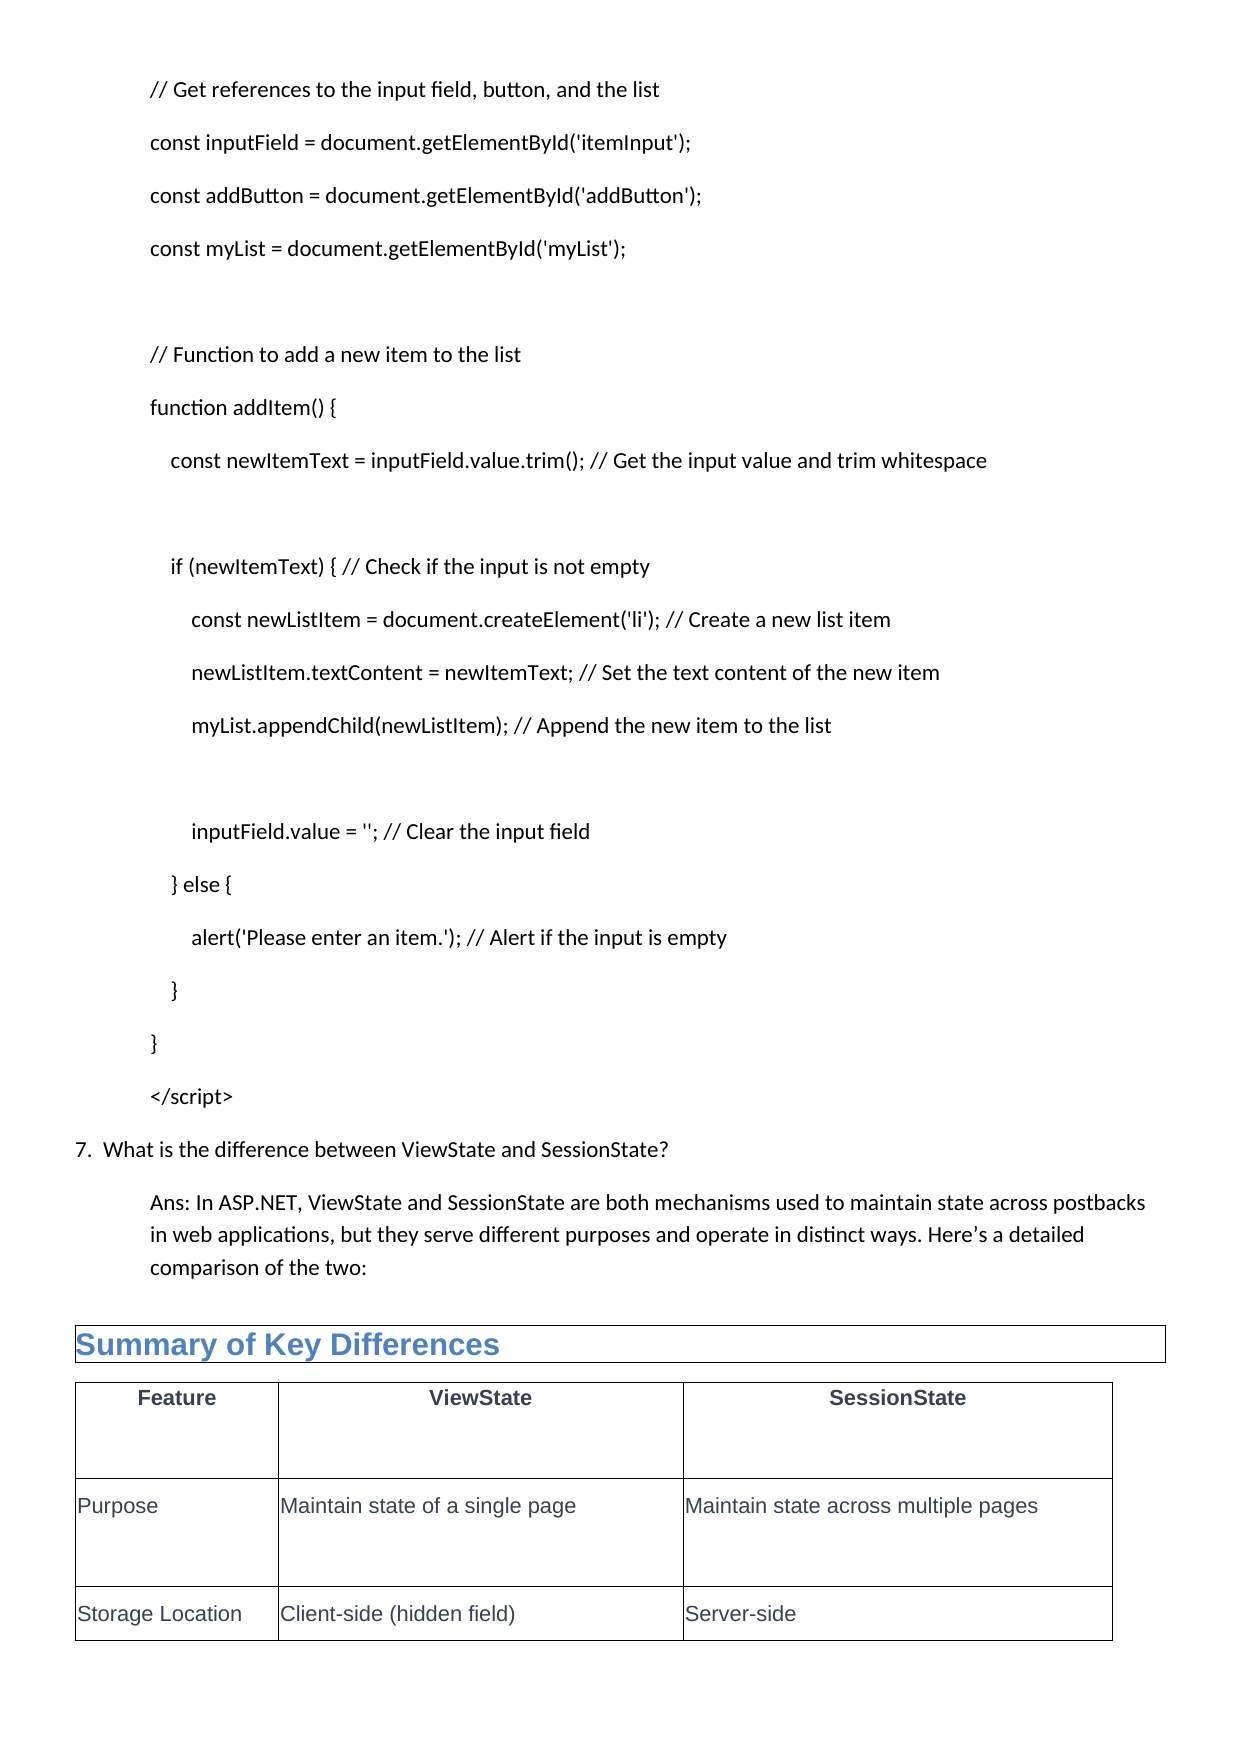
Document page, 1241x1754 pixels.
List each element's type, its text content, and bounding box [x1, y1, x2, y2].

subtitle Summary of Key Differences [76, 1326, 1165, 1362]
table_cell Storage Location [76, 1587, 278, 1640]
text const myList = document.getElementById('myList'); [150, 234, 1165, 262]
text // Get references to the input field, button, and the list [150, 75, 1165, 103]
text function addItem() { [150, 393, 1165, 421]
table_header ViewState [279, 1383, 683, 1478]
text alert('Please enter an item.'); // Alert if the input is empty [150, 923, 1165, 951]
text inputField.value = ''; // Clear the input field [150, 817, 1165, 845]
text 7. What is the difference between ViewState and SessionState? [75, 1135, 1165, 1163]
text const inputField = document.getElementById('itemInput'); [150, 128, 1165, 156]
table_cell Client-side (hidden field) [279, 1587, 683, 1640]
text } [150, 1029, 1165, 1057]
text const newItemText = inputField.value.trim(); // Get the input value and trim whitespace [150, 446, 1165, 474]
table_header SessionState [684, 1383, 1112, 1478]
text const addButton = document.getElementById('addButton'); [150, 181, 1165, 209]
text Ans: In ASP.NET, ViewState and SessionState are both mechanisms used to maintain state across postbacks in web applications, but they serve different purposes and operate in distinct ways. Here’s a detailed comparison of the two: [150, 1188, 1165, 1281]
table_header Feature [76, 1383, 278, 1478]
table_cell Server-side [684, 1587, 1112, 1640]
text myList.appendChild(newListItem); // Append the new item to the list [150, 711, 1165, 739]
text if (newItemText) { // Check if the input is not empty [150, 552, 1165, 580]
text } [150, 976, 1165, 1004]
text const newListItem = document.createElement('li'); // Create a new list item [150, 605, 1165, 633]
text // Function to add a new item to the list [150, 340, 1165, 368]
text </script> [150, 1082, 1165, 1110]
table_cell Maintain state across multiple pages [684, 1479, 1112, 1586]
text newListItem.textContent = newItemText; // Set the text content of the new item [150, 658, 1165, 686]
text } else { [150, 870, 1165, 898]
table_cell Maintain state of a single page [279, 1479, 683, 1586]
table_cell Purpose [76, 1479, 278, 1586]
